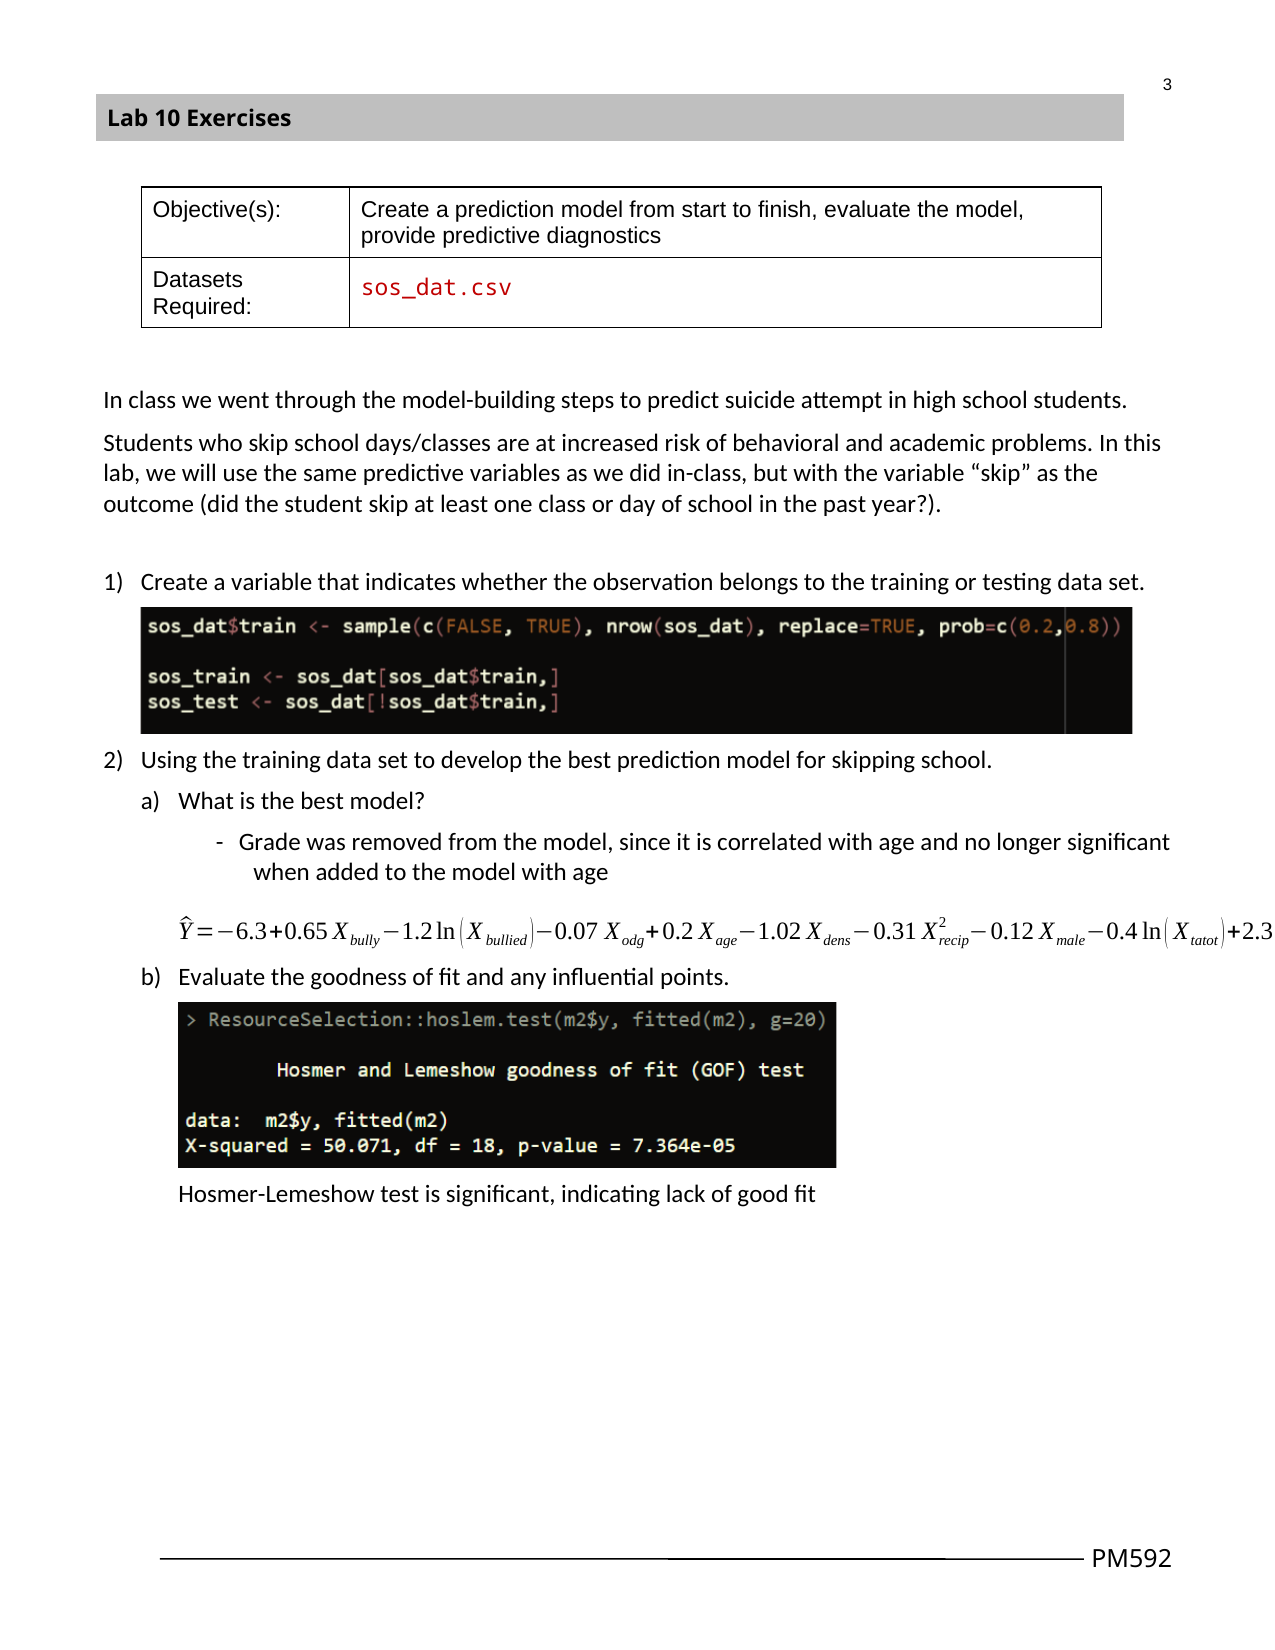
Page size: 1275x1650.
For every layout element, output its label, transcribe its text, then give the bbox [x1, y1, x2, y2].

table_header Lab 10 Exercises [96, 94, 501, 141]
list Hosmer-Lemeshow test is significant, indicating lack of good fit [178, 1178, 1172, 1209]
picture [178, 1002, 837, 1168]
text In class we went through the model-building steps to predict suicide attempt in high school students. [103, 384, 1172, 414]
table_header [501, 94, 601, 141]
table_cell Datasets Required: [142, 258, 349, 327]
table_cell sos_dat.csv [350, 258, 1101, 327]
list Using the training data set to develop the best prediction model for skipping school. [103, 744, 1172, 774]
text Students who skip school days/classes are at increased risk of behavioral and academic problems. In this lab, we will use the same predictive variables as we did in-class, but with the variable “skip” as the outcome (did the student skip at least one class or day of school in the past year?). [103, 427, 1172, 518]
table_header [1096, 94, 1124, 141]
table_header [601, 94, 701, 141]
table_header Create a prediction model from start to finish, evaluate the model, provide predictive diagnostics [350, 188, 1101, 257]
picture [140, 607, 1133, 734]
list Grade was removed from the model, since it is correlated with age and no longer significant when added to the model with age [216, 826, 1172, 887]
list Create a variable that indicates whether the observation belongs to the training or testing data set. [103, 567, 1172, 597]
list Evaluate the goodness of fit and any influential points. [141, 961, 1172, 992]
list What is the best model? [141, 785, 1172, 815]
table_header Objective(s): [142, 188, 349, 257]
table_header [901, 94, 1096, 141]
table_header [701, 94, 801, 141]
table_header [801, 94, 901, 141]
